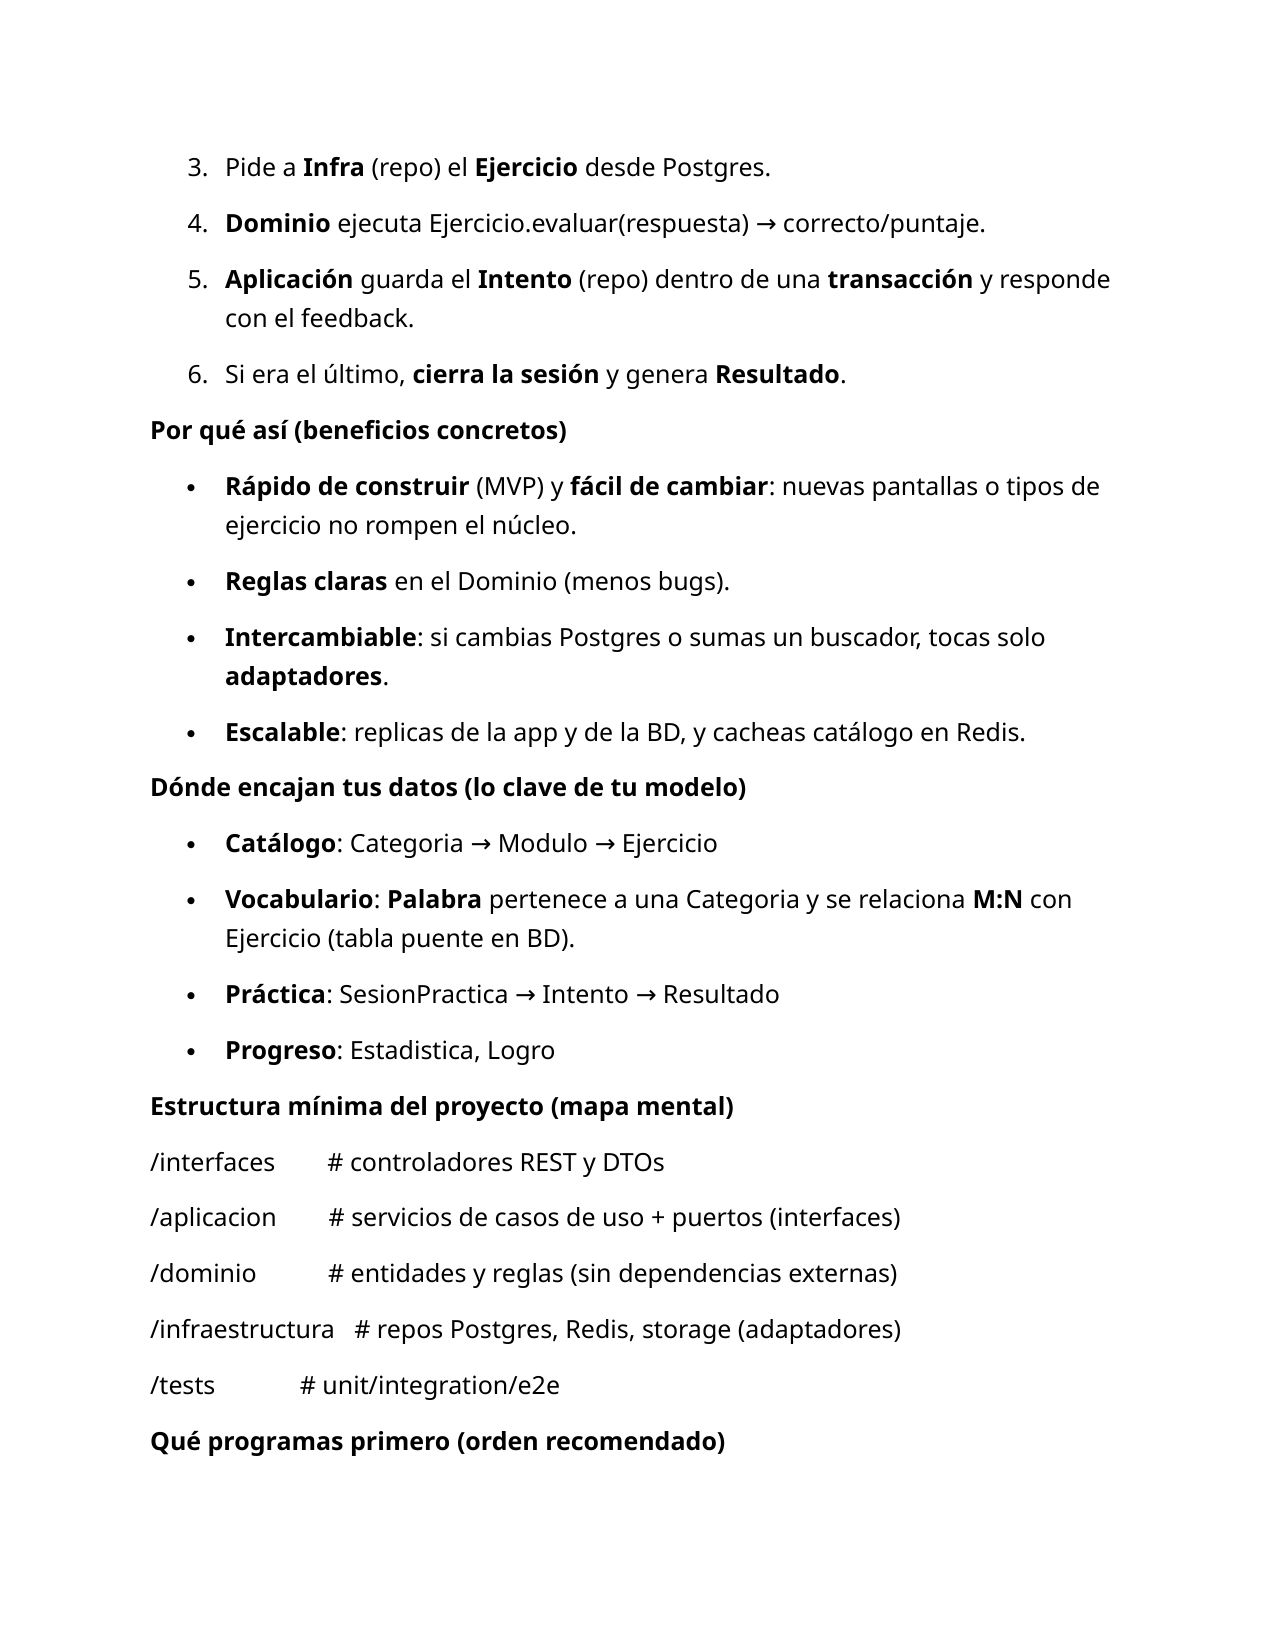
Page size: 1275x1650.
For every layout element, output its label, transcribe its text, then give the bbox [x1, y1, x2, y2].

list Vocabulario: Palabra pertenece a una Categoria y se relaciona M:N con Ejercicio (tabla puente en BD). [187, 882, 1125, 955]
text /infraestructura # repos Postgres, Redis, storage (adaptadores) [150, 1312, 1125, 1346]
text Qué programas primero (orden recomendado) [150, 1423, 1125, 1457]
text /dominio # entidades y reglas (sin dependencias externas) [150, 1256, 1125, 1290]
text Estructura mínima del proyecto (mapa mental) [150, 1088, 1125, 1122]
text /interfaces # controladores REST y DTOs [150, 1144, 1125, 1178]
list Rápido de construir (MVP) y fácil de cambiar: nuevas pantallas o tipos de ejercicio no rompen el núcleo. [187, 468, 1125, 542]
list Aplicación guarda el Intento (repo) dentro de una transacción y responde con el feedback. [187, 262, 1125, 335]
list Escalable: replicas de la app y de la BD, y cacheas catálogo en Redis. [187, 714, 1125, 748]
list Intercambiable: si cambias Postgres o sumas un buscador, tocas solo adaptadores. [187, 619, 1125, 692]
list Reglas claras en el Dominio (menos bugs). [187, 563, 1125, 597]
list Práctica: SesionPractica → Intento → Resultado [187, 977, 1125, 1011]
list Pide a Infra (repo) el Ejercicio desde Postgres. [187, 150, 1125, 184]
list Si era el último, cierra la sesión y genera Resultado. [187, 357, 1125, 391]
text Dónde encajan tus datos (lo clave de tu modelo) [150, 770, 1125, 804]
list Dominio ejecuta Ejercicio.evaluar(respuesta) → correcto/puntaje. [187, 206, 1125, 240]
list Catálogo: Categoria → Modulo → Ejercicio [187, 826, 1125, 860]
text /tests # unit/integration/e2e [150, 1367, 1125, 1402]
text Por qué así (beneficios concretos) [150, 412, 1125, 447]
text /aplicacion # servicios de casos de uso + puertos (interfaces) [150, 1200, 1125, 1234]
list Progreso: Estadistica, Logro [187, 1032, 1125, 1067]
